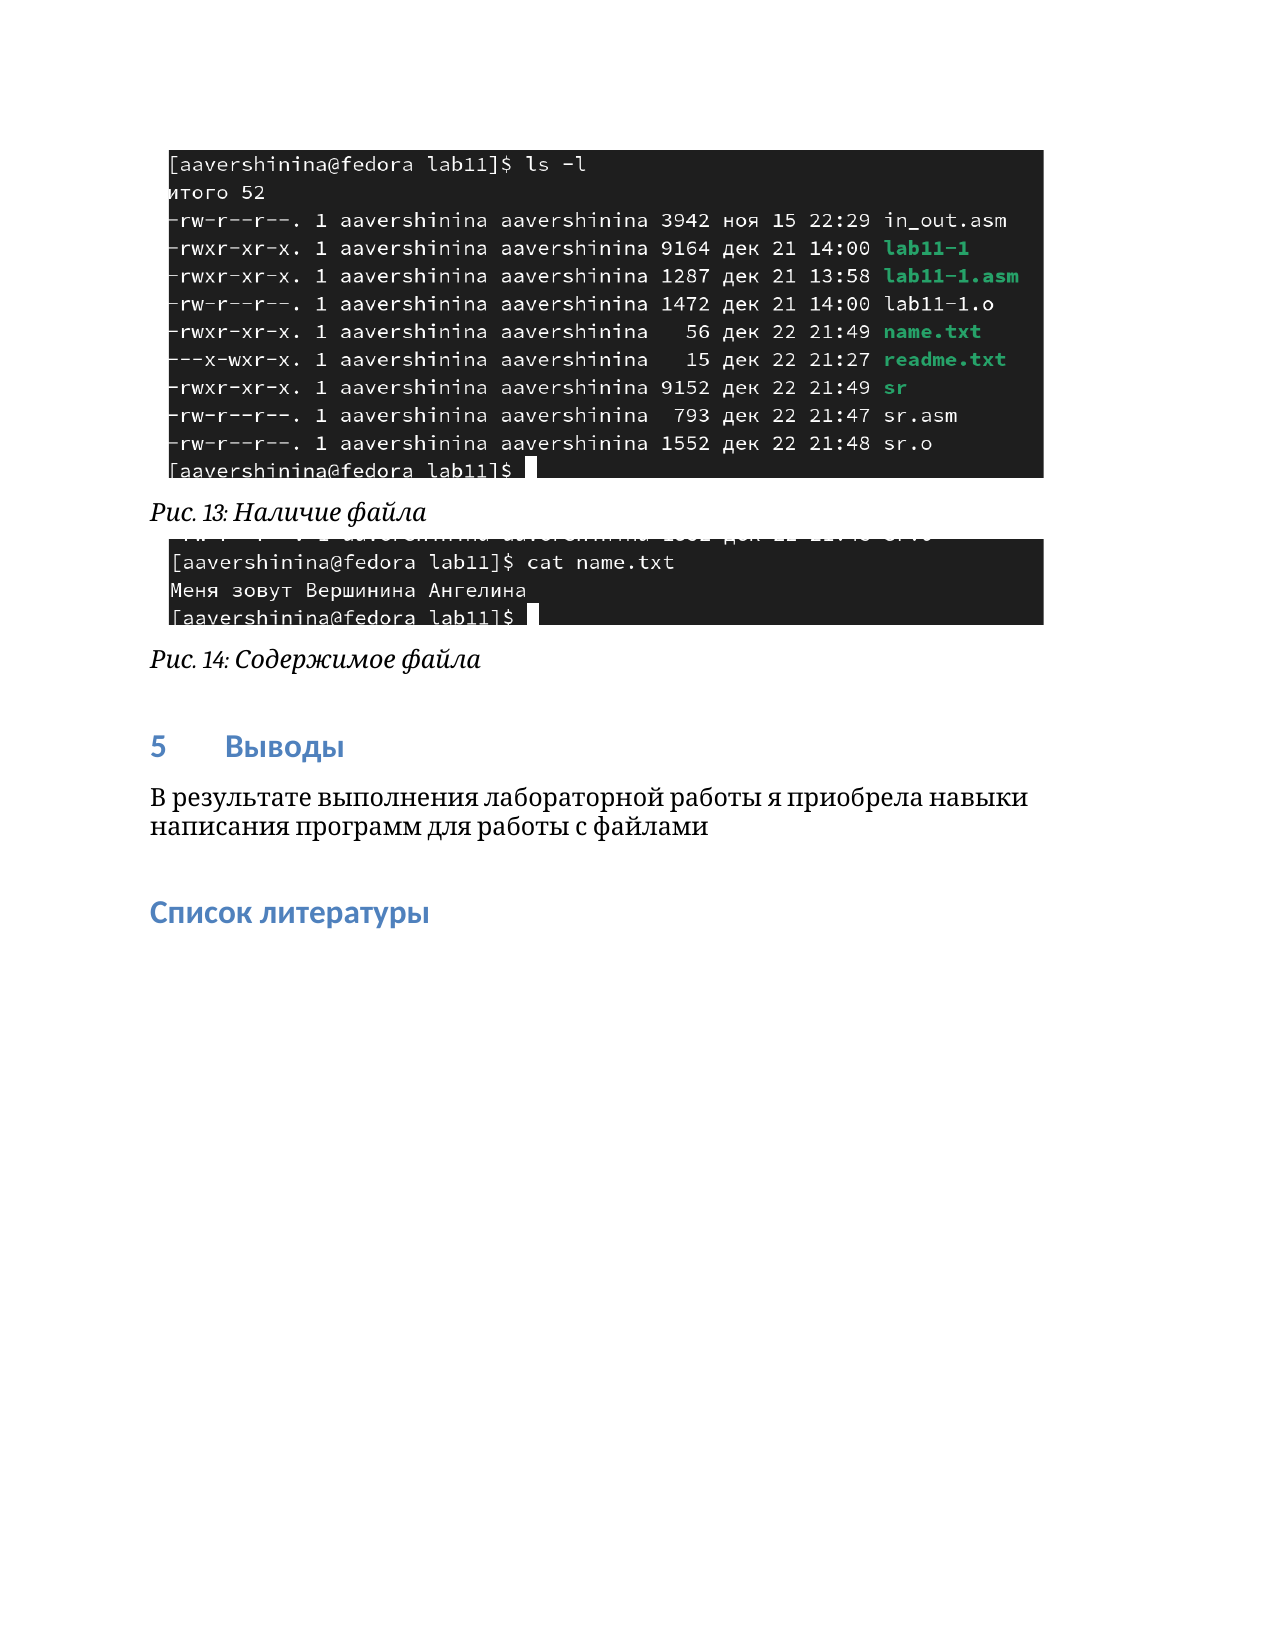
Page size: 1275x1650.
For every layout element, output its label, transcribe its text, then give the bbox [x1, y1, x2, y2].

subtitle 5 Выводы [150, 724, 1125, 765]
text Рис. 13: Наличие файла [150, 498, 1125, 527]
picture [168, 150, 1044, 478]
picture [168, 539, 1044, 625]
text В результате выполнения лабораторной работы я приобрела навыки написания программ для работы с файлами [150, 784, 1125, 842]
text Рис. 14: Содержимое файла [150, 646, 1125, 674]
subtitle Список литературы [150, 892, 1125, 932]
